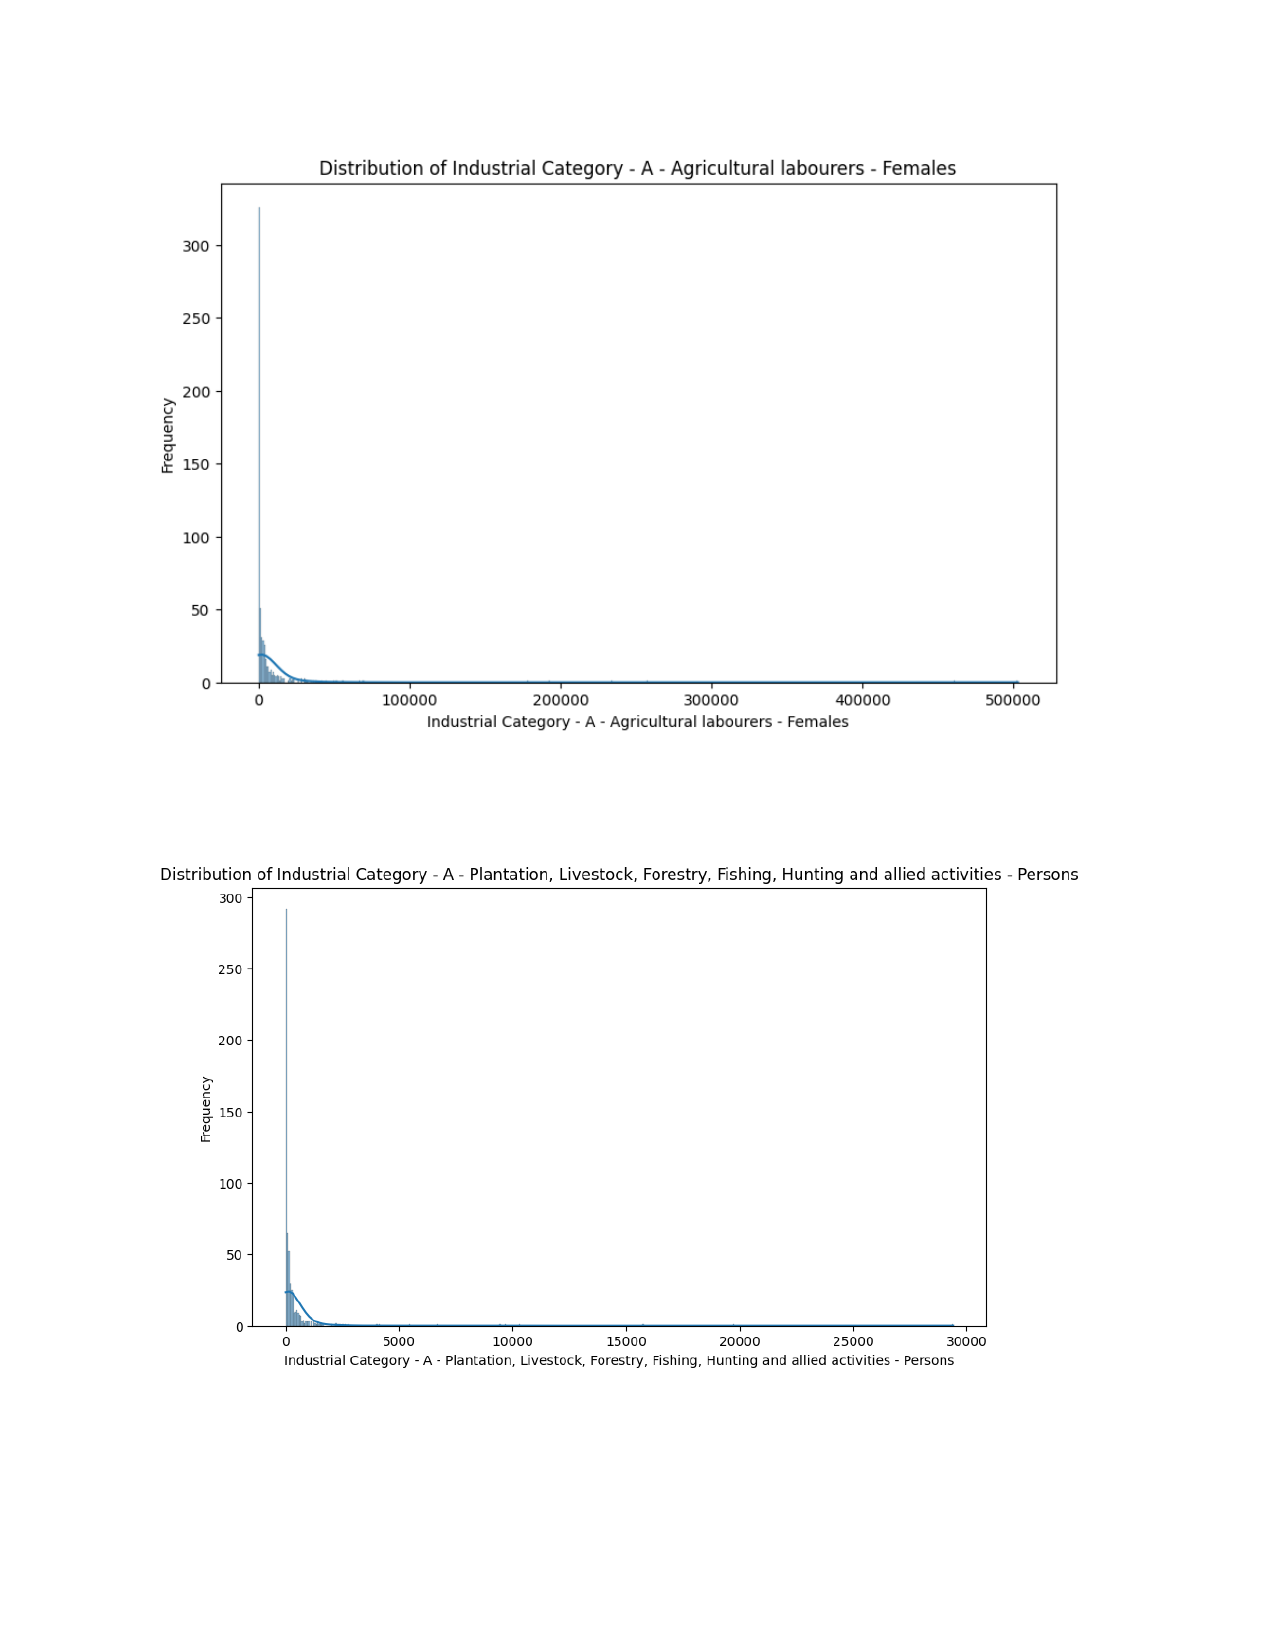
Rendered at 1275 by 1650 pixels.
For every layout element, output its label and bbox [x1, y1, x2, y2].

picture [150, 150, 1066, 740]
picture [150, 858, 1087, 1376]
